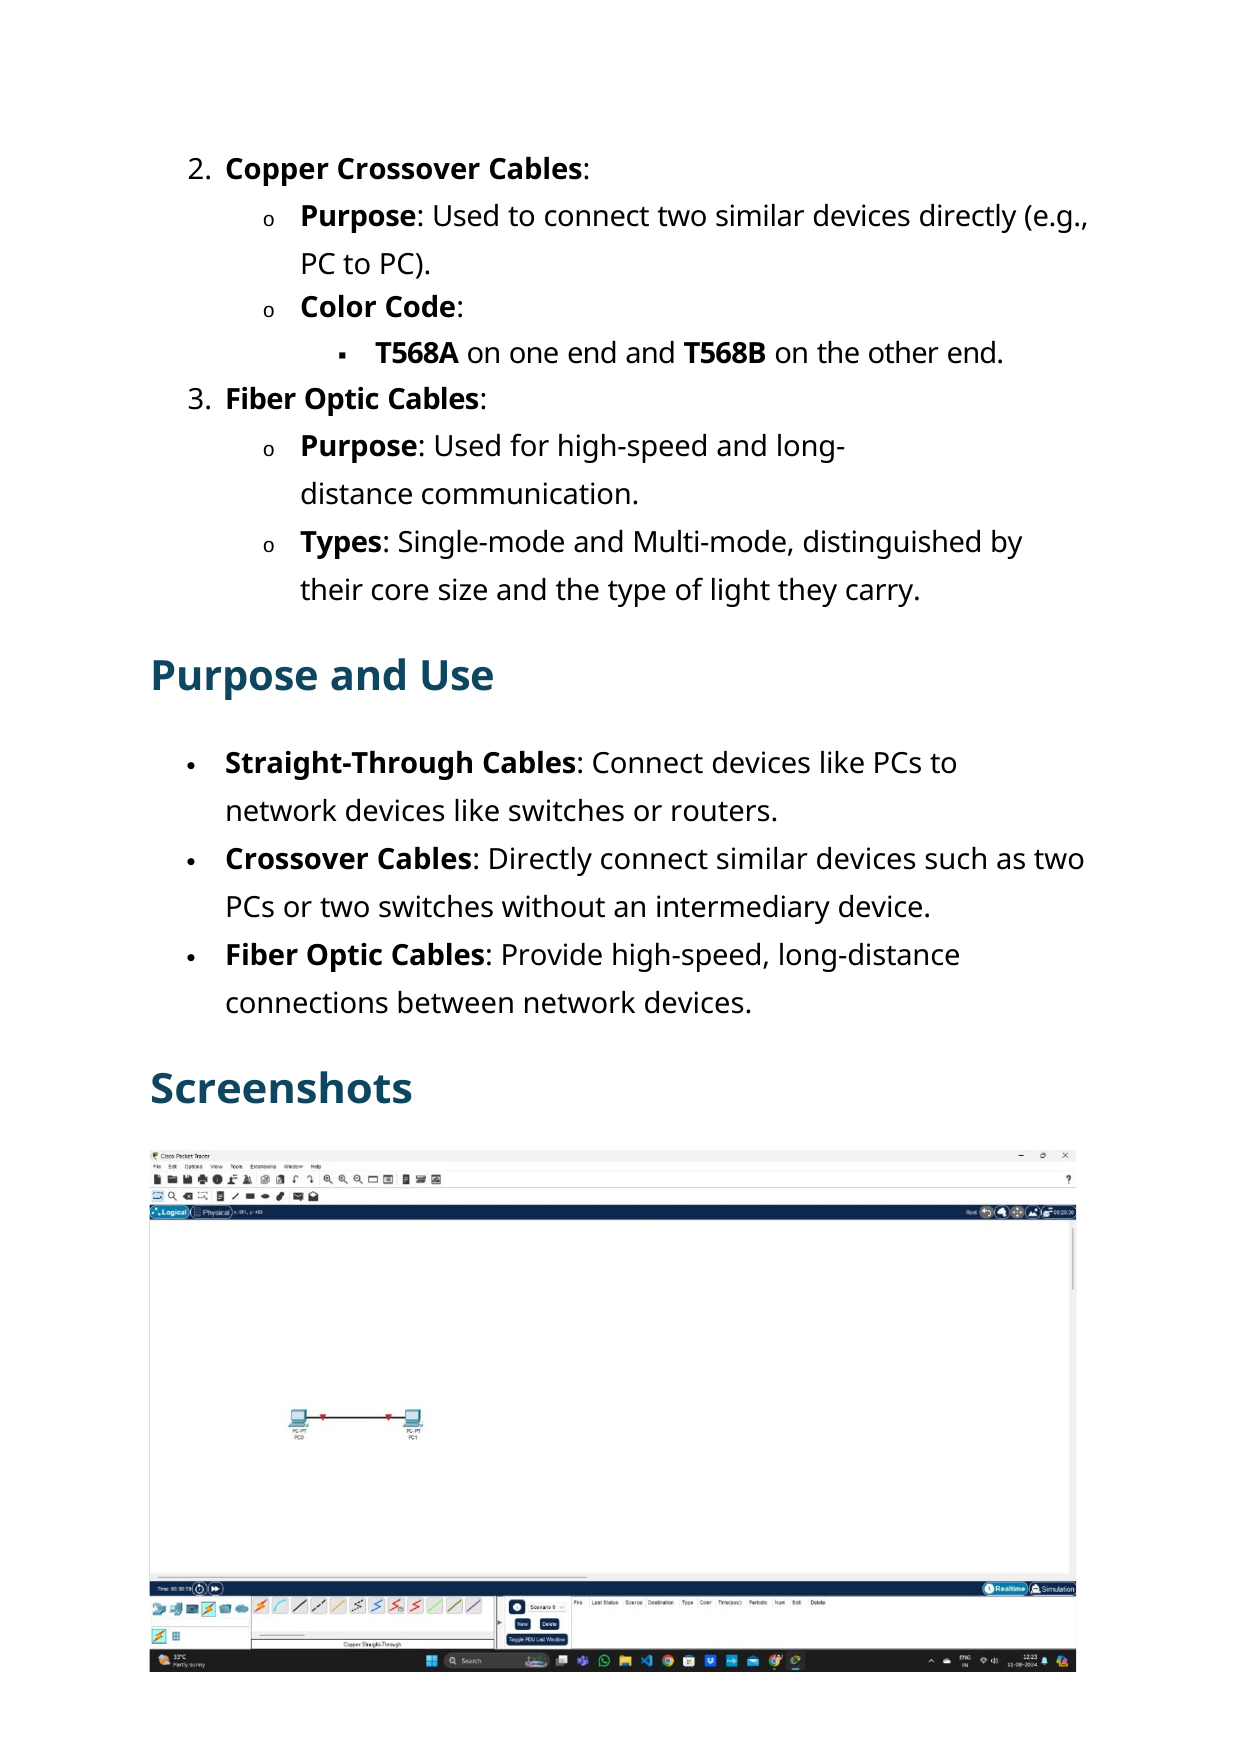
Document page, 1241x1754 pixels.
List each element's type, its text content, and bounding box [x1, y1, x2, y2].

list Types: Single-mode and Multi-mode, distinguished by their core size and the type of light they carry. [262, 521, 1040, 609]
list Straight-Through Cables: Connect devices like PCs to network devices like switches or routers. [187, 742, 1019, 830]
subtitle Copper Crossover Cables: [187, 148, 1130, 188]
subtitle Fiber Optic Cables: [187, 379, 1130, 418]
subtitle Purpose and Use [150, 646, 1130, 703]
text Screenshots [150, 1059, 1130, 1116]
picture [149, 1150, 1077, 1672]
subtitle Color Code: [262, 291, 1130, 325]
list Purpose: Used to connect two similar devices directly (e.g., PC to PC). [262, 195, 1091, 283]
list Fiber Optic Cables: Provide high-speed, long-distance connections between network devices. [187, 934, 1077, 1022]
list Crossover Cables: Directly connect similar devices such as two PCs or two switches without an intermediary device. [187, 838, 1090, 926]
list T568A on one end and T568B on the other end. [337, 332, 1130, 372]
list Purpose: Used for high-speed and long-distance communication. [262, 426, 911, 513]
